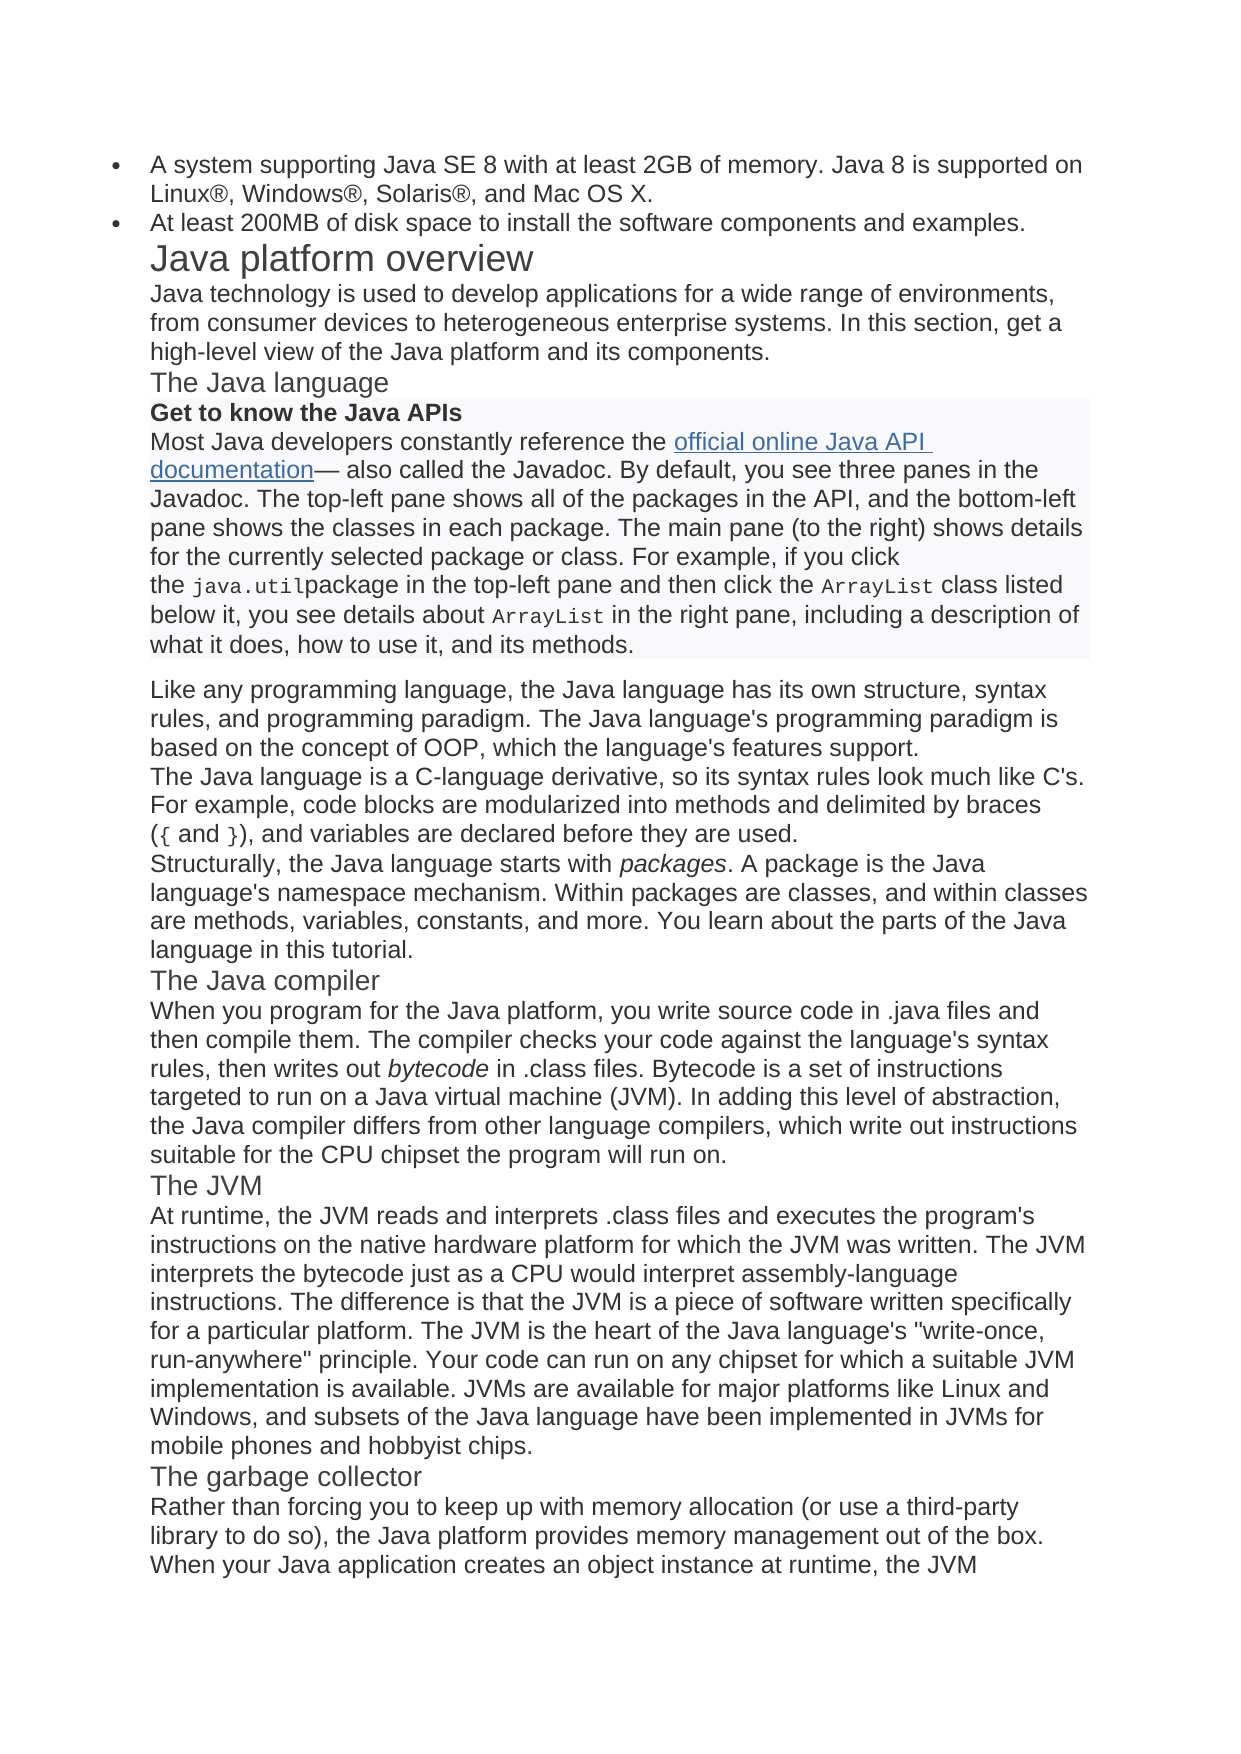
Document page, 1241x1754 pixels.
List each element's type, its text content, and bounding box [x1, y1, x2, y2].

text Get to know the Java APIs [150, 398, 1090, 427]
text Like any programming language, the Java language has its own structure, syntax rules, and programming paradigm. The Java language's programming paradigm is based on the concept of OOP, which the language's features support. [150, 675, 1090, 762]
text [150, 1492, 1090, 1578]
text The Java language is a C-language derivative, so its syntax rules look much like C's. For example, code blocks are modularized into methods and delimited by braces ({ and }), and variables are declared before they are used. [150, 762, 1090, 849]
text Java technology is used to develop applications for a wide range of environments, from consumer devices to heterogeneous enterprise systems. In this section, get a high-level view of the Java platform and its components. [150, 279, 1090, 366]
text When you program for the Java platform, you write source code in .java files and then compile them. The compiler checks your code against the language's syntax rules, then writes out bytecode in .class files. Bytecode is a set of instructions targeted to run on a Java virtual machine (JVM). In adding this level of abstraction, the Java compiler differs from other language compilers, which write out instructions suitable for the CPU chipset the program will run on. [150, 996, 1090, 1169]
list A system supporting Java SE 8 with at least 2GB of memory. Java 8 is supported on Linux®, Windows®, Solaris®, and Mac OS X. [112, 150, 1090, 207]
list At least 200MB of disk space to install the software components and examples. [112, 207, 1090, 236]
text The JVM [150, 1169, 1090, 1201]
text The garbage collector [150, 1460, 1090, 1492]
text The Java compiler [150, 964, 1090, 996]
text Java platform overview [150, 236, 1090, 279]
text The Java language [150, 366, 1090, 398]
text Structurally, the Java language starts with packages. A package is the Java language's namespace mechanism. Within packages are classes, and within classes are methods, variables, constants, and more. You learn about the parts of the Java language in this tutorial. [150, 849, 1090, 964]
text Most Java developers constantly reference the official online Java API documentation— also called the Javadoc. By default, you see three panes in the Javadoc. The top-left pane shows all of the packages in the API, and the bottom-left pane shows the classes in each package. The main pane (to the right) shows details for the currently selected package or class. For example, if you click the java.utilpackage in the top-left pane and then click the ArrayList class listed below it, you see details about ArrayList in the right pane, including a description of what it does, how to use it, and its methods. [150, 427, 1090, 659]
text At runtime, the JVM reads and interprets .class files and executes the program's instructions on the native hardware platform for which the JVM was written. The JVM interprets the bytecode just as a CPU would interpret assembly-language instructions. The difference is that the JVM is a piece of software written specifically for a particular platform. The JVM is the heart of the Java language's "write-once, run-anywhere" principle. Your code can run on any chipset for which a suitable JVM implementation is available. JVMs are available for major platforms like Linux and Windows, and subsets of the Java language have been implemented in JVMs for mobile phones and hobbyist chips. [150, 1201, 1090, 1460]
